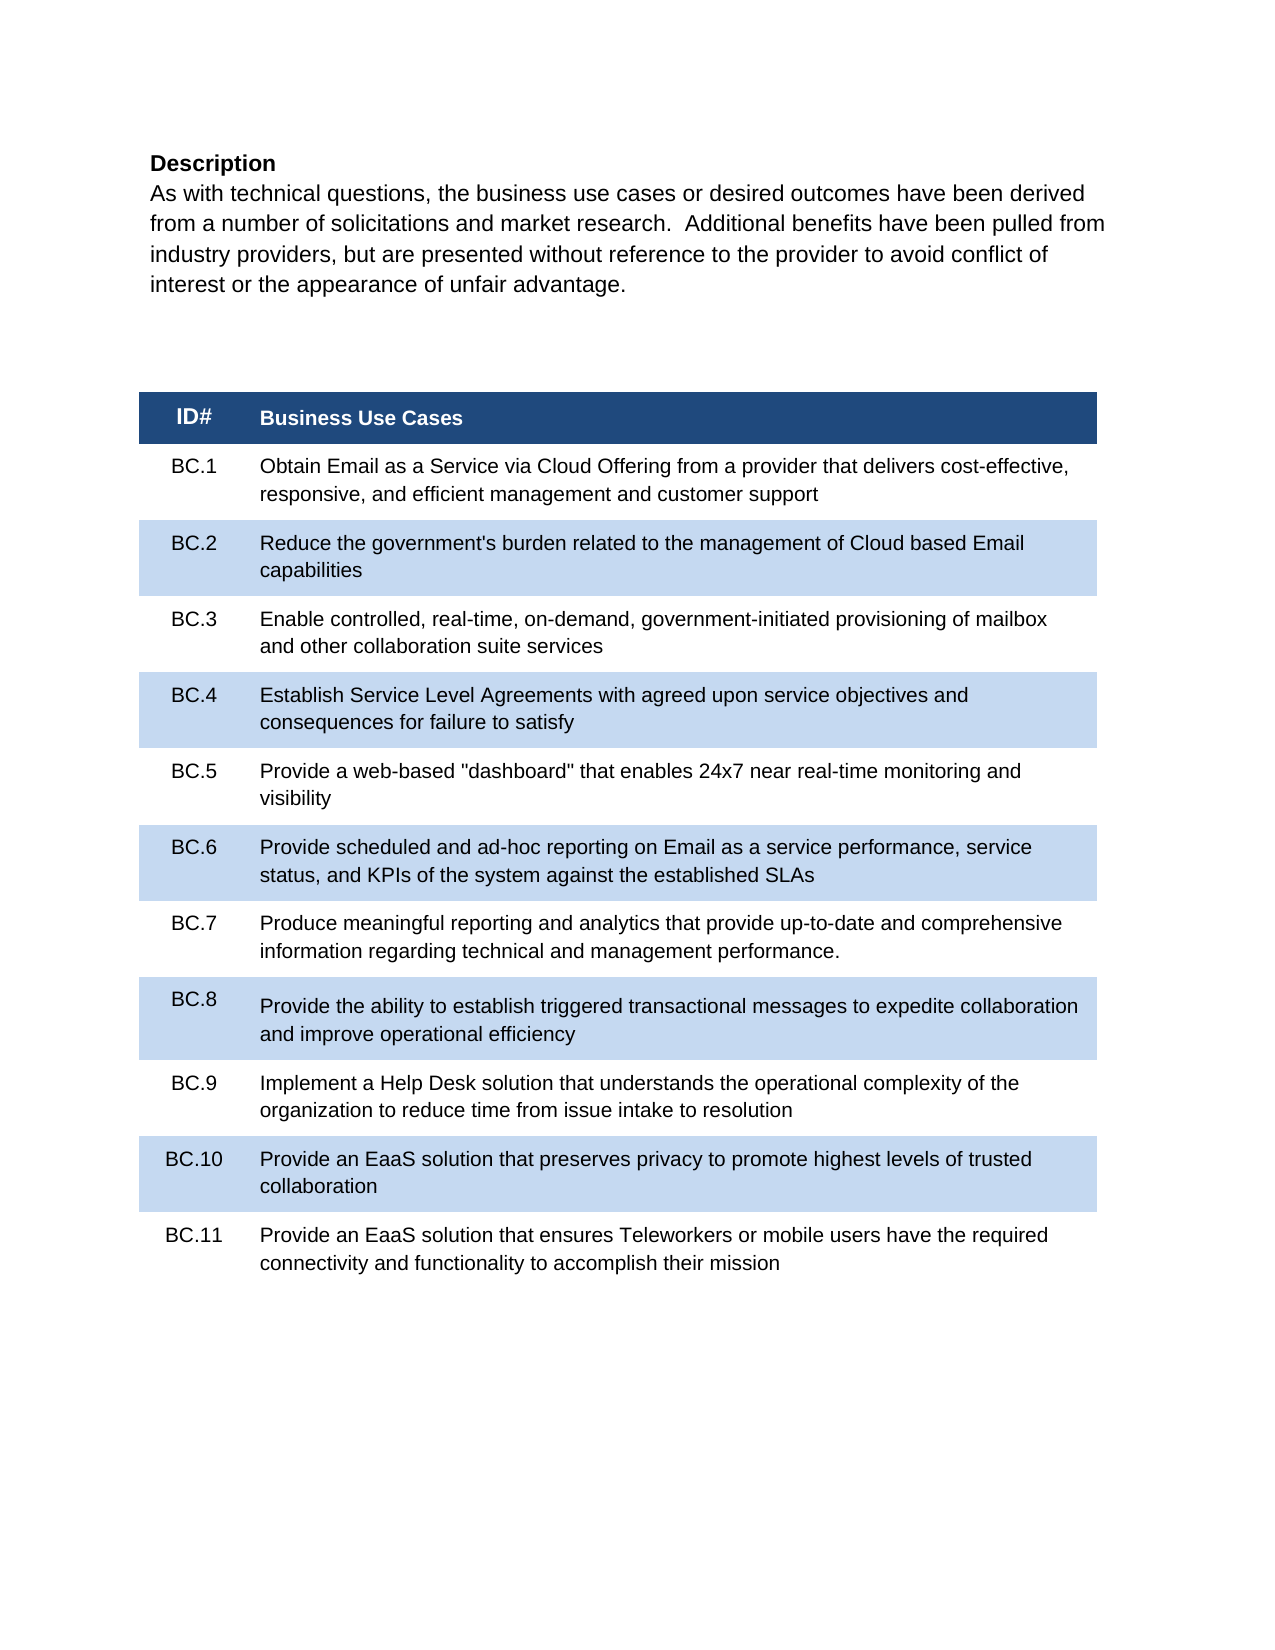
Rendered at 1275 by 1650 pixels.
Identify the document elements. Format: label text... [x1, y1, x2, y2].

table_header Business Use Cases [239, 392, 1097, 444]
table_cell Reduce the government's burden related to the management of Cloud based Email capabilities [239, 520, 1097, 596]
table_cell BC.3 [139, 596, 239, 672]
table_cell Obtain Email as a Service via Cloud Offering from a provider that delivers cost-effective, responsive, and efficient management and customer support [239, 444, 1097, 520]
table_cell Provide an EaaS solution that ensures Teleworkers or mobile users have the required connectivity and functionality to accomplish their mission [239, 1213, 1097, 1288]
text Description [150, 150, 1125, 176]
table_cell Implement a Help Desk solution that understands the operational complexity of the organization to reduce time from issue intake to resolution [239, 1060, 1097, 1136]
table_cell BC.1 [139, 444, 239, 520]
table_cell Provide an EaaS solution that preserves privacy to promote highest levels of trusted collaboration [239, 1136, 1097, 1212]
table_cell BC.6 [139, 825, 239, 901]
table_cell BC.9 [139, 1060, 239, 1136]
table_cell Enable controlled, real-time, on-demand, government-initiated provisioning of mailbox and other collaboration suite services [239, 596, 1097, 672]
table_cell BC.4 [139, 672, 239, 748]
text As with technical questions, the business use cases or desired outcomes have been derived from a number of solicitations and market research. Additional benefits have been pulled from industry providers, but are presented without reference to the provider to avoid conflict of interest or the appearance of unfair advantage. [150, 180, 1125, 297]
table_cell BC.7 [139, 901, 239, 977]
table_cell Provide scheduled and ad-hoc reporting on Email as a service performance, service status, and KPIs of the system against the established SLAs [239, 825, 1097, 901]
table_cell Produce meaningful reporting and analytics that provide up-to-date and comprehensive information regarding technical and management performance. [239, 901, 1097, 977]
table_cell BC.5 [139, 748, 239, 824]
table_cell Provide a web-based "dashboard" that enables 24x7 near real-time monitoring and visibility [239, 748, 1097, 824]
table_cell Establish Service Level Agreements with agreed upon service objectives and consequences for failure to satisfy [239, 672, 1097, 748]
table_cell BC.2 [139, 520, 239, 596]
table_header ID# [139, 392, 239, 444]
table_cell BC.11 [139, 1213, 239, 1288]
table_cell BC.10 [139, 1136, 239, 1212]
table_cell Provide the ability to establish triggered transactional messages to expedite collaboration and improve operational efficiency [239, 977, 1097, 1060]
table_cell BC.8 [139, 977, 239, 1060]
